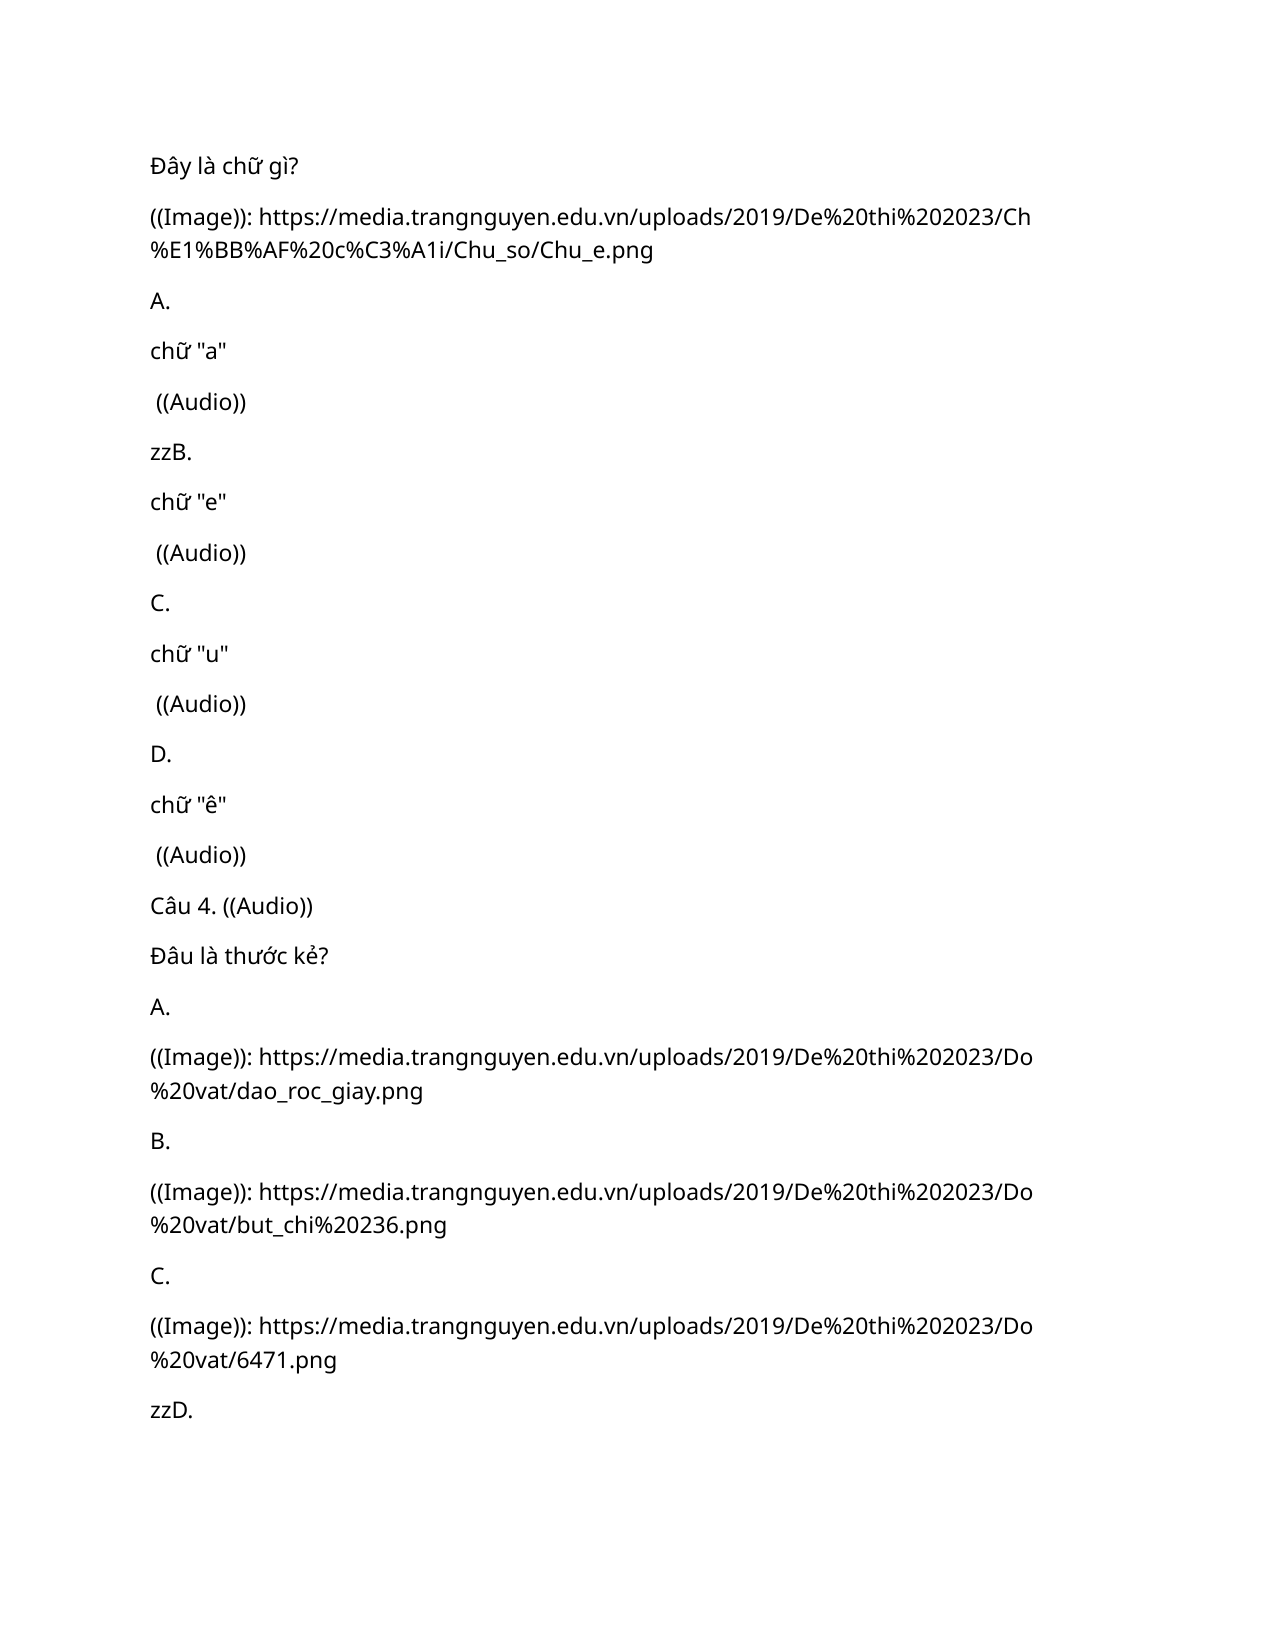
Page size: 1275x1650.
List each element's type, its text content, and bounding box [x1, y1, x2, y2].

text chữ "u" [150, 637, 1125, 669]
text A. [150, 284, 1125, 316]
text ((Audio)) [150, 537, 1125, 568]
text C. [150, 587, 1125, 618]
text chữ "e" [150, 486, 1125, 517]
text ((Audio)) [150, 385, 1125, 417]
text ((Image)): https://media.trangnguyen.edu.vn/uploads/2019/De%20thi%202023/Do%20vat/6471.png [150, 1310, 1125, 1375]
text chữ "a" [150, 335, 1125, 366]
text zzB. [150, 436, 1125, 467]
text ((Image)): https://media.trangnguyen.edu.vn/uploads/2019/De%20thi%202023/Do%20vat/dao_roc_giay.png [150, 1041, 1125, 1106]
text Đâu là thước kẻ? [150, 940, 1125, 971]
text B. [150, 1125, 1125, 1156]
text ((Image)): https://media.trangnguyen.edu.vn/uploads/2019/De%20thi%202023/Do%20vat/but_chi%20236.png [150, 1175, 1125, 1240]
text ((Image)): https://media.trangnguyen.edu.vn/uploads/2019/De%20thi%202023/Ch%E1%BB%AF%20c%C3%A1i/Chu_so/Chu_e.png [150, 200, 1125, 265]
text Đây là chữ gì? [150, 150, 1125, 181]
text ((Audio)) [150, 688, 1125, 719]
text A. [150, 990, 1125, 1022]
text zzD. [150, 1394, 1125, 1425]
text C. [150, 1259, 1125, 1291]
text Câu 4. ((Audio)) [150, 889, 1125, 921]
text ((Audio)) [150, 839, 1125, 870]
text D. [150, 738, 1125, 769]
text chữ "ê" [150, 789, 1125, 820]
